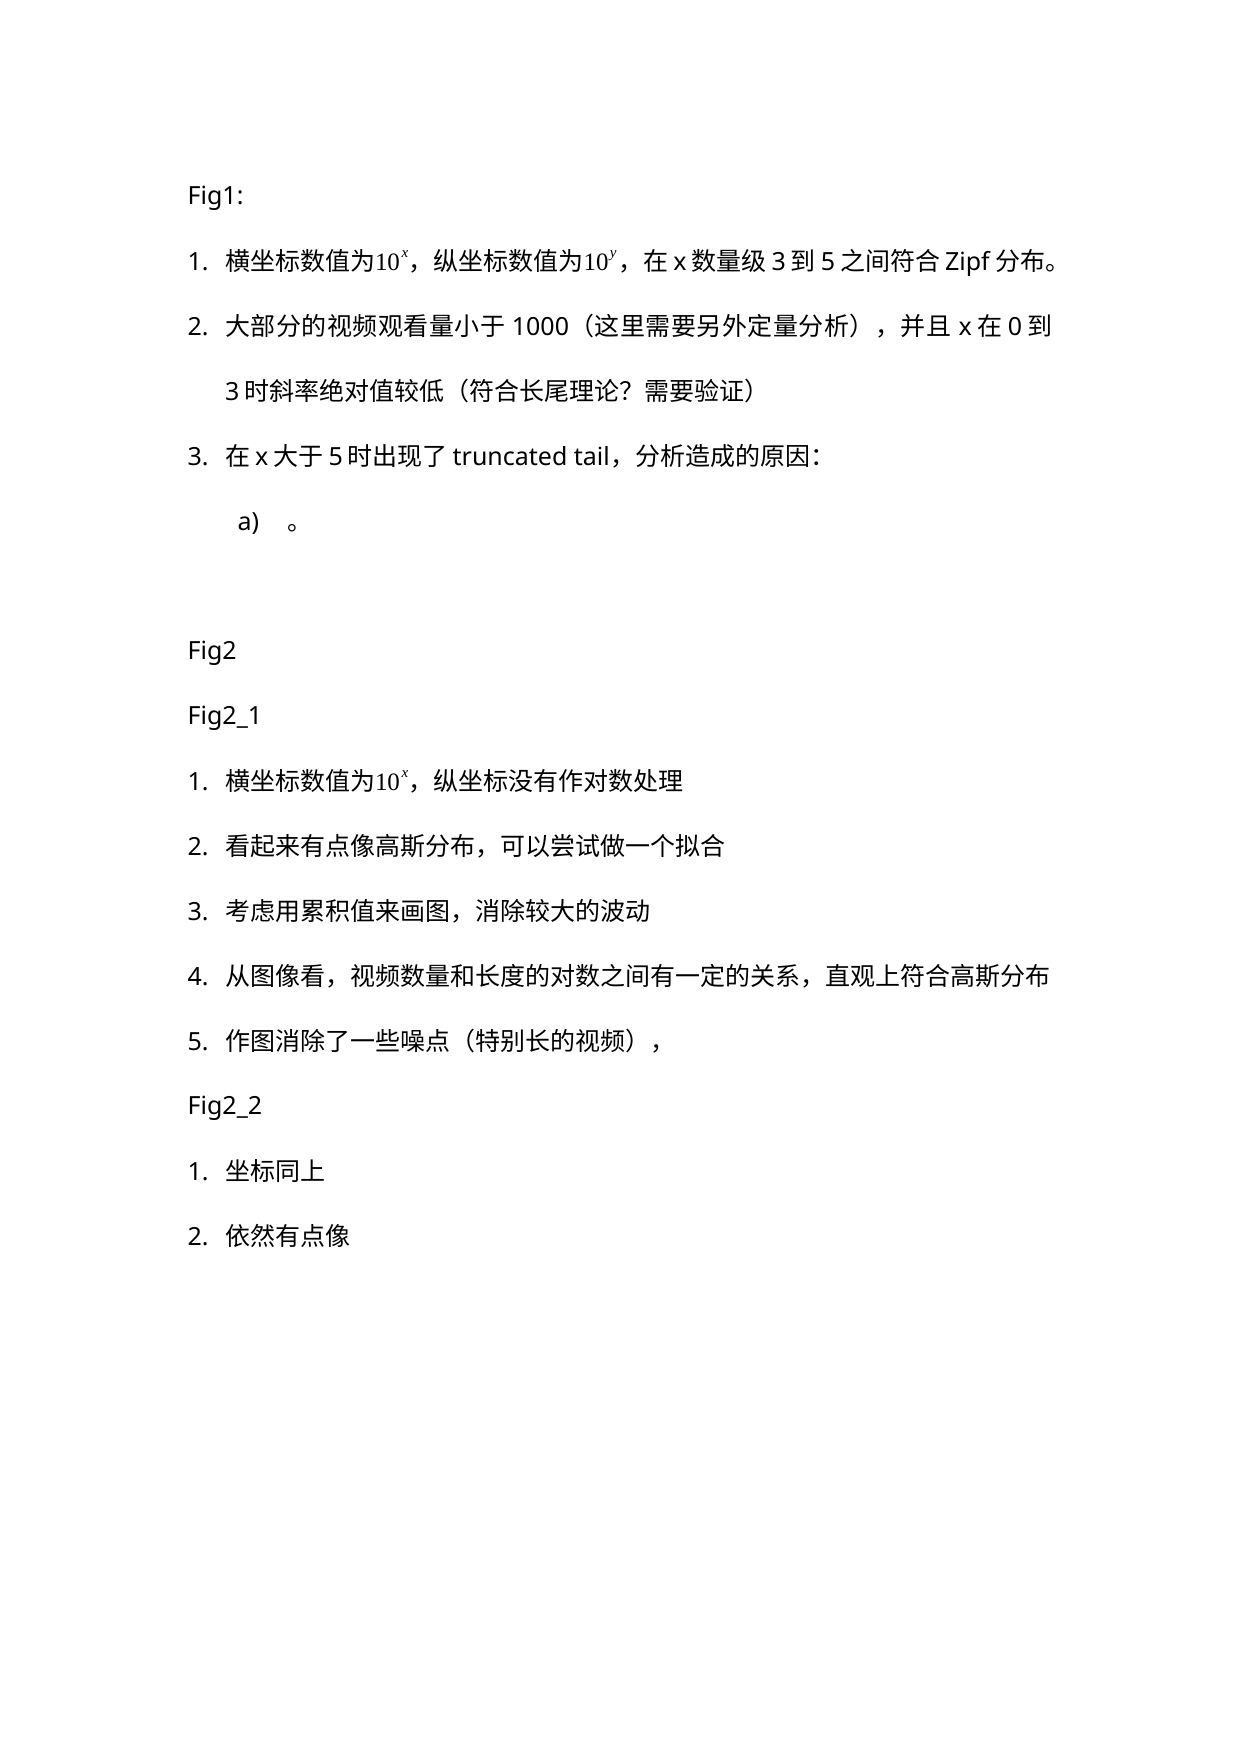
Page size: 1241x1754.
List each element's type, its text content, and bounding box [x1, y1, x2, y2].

list 大部分的视频观看量小于1000（这里需要另外定量分析），并且x在0到3时斜率绝对值较低（符合长尾理论？需要验证） [187, 292, 1053, 422]
text Fig1: [187, 162, 1053, 227]
list 坐标同上 [187, 1137, 1053, 1202]
text Fig2_1 [187, 682, 1053, 747]
list 考虑用累积值来画图，消除较大的波动 [187, 877, 1053, 942]
list 横坐标数值为，纵坐标没有作对数处理 [187, 747, 1053, 812]
list 看起来有点像高斯分布，可以尝试做一个拟合 [187, 812, 1053, 877]
list 横坐标数值为，纵坐标数值为，在x数量级3到5之间符合Zipf分布。 [187, 227, 1053, 292]
list 在x大于5时出现了truncated tail，分析造成的原因： [187, 422, 1053, 487]
list 依然有点像 [187, 1202, 1053, 1267]
list 作图消除了一些噪点（特别长的视频）， [187, 1007, 1053, 1072]
text Fig2_2 [187, 1072, 1053, 1137]
list 。 [237, 487, 1053, 552]
list 从图像看，视频数量和长度的对数之间有一定的关系，直观上符合高斯分布 [187, 942, 1053, 1007]
text Fig2 [187, 617, 1053, 682]
